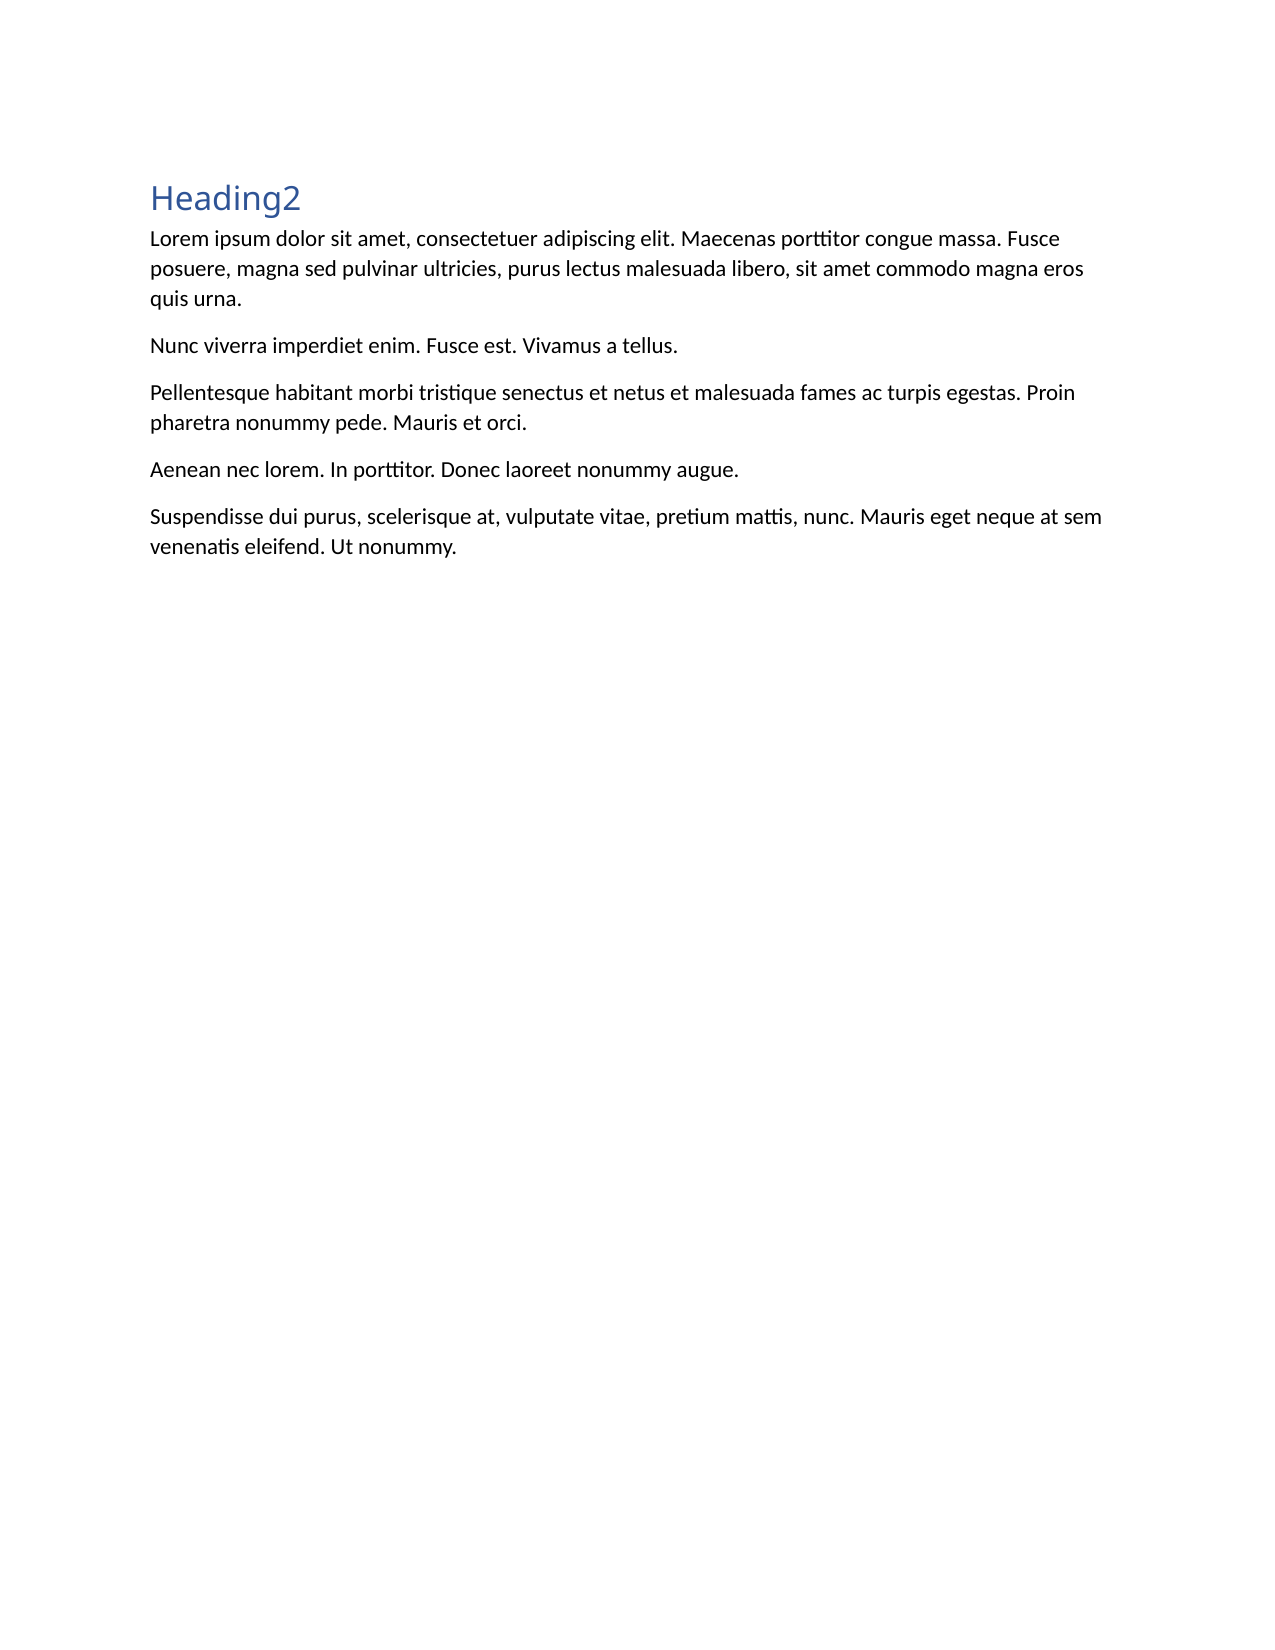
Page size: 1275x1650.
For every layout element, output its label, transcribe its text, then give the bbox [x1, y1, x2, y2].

text Nunc viverra imperdiet enim. Fusce est. Vivamus a tellus. [150, 331, 1125, 359]
text Suspendisse dui purus, scelerisque at, vulputate vitae, pretium mattis, nunc. Mauris eget neque at sem venenatis eleifend. Ut nonummy. [150, 502, 1125, 560]
text Lorem ipsum dolor sit amet, consectetuer adipiscing elit. Maecenas porttitor congue massa. Fusce posuere, magna sed pulvinar ultricies, purus lectus malesuada libero, sit amet commodo magna eros quis urna. [150, 224, 1125, 312]
text Pellentesque habitant morbi tristique senectus et netus et malesuada fames ac turpis egestas. Proin pharetra nonummy pede. Mauris et orci. [150, 378, 1125, 436]
subtitle Heading2 [150, 175, 1125, 220]
text Aenean nec lorem. In porttitor. Donec laoreet nonummy augue. [150, 455, 1125, 483]
